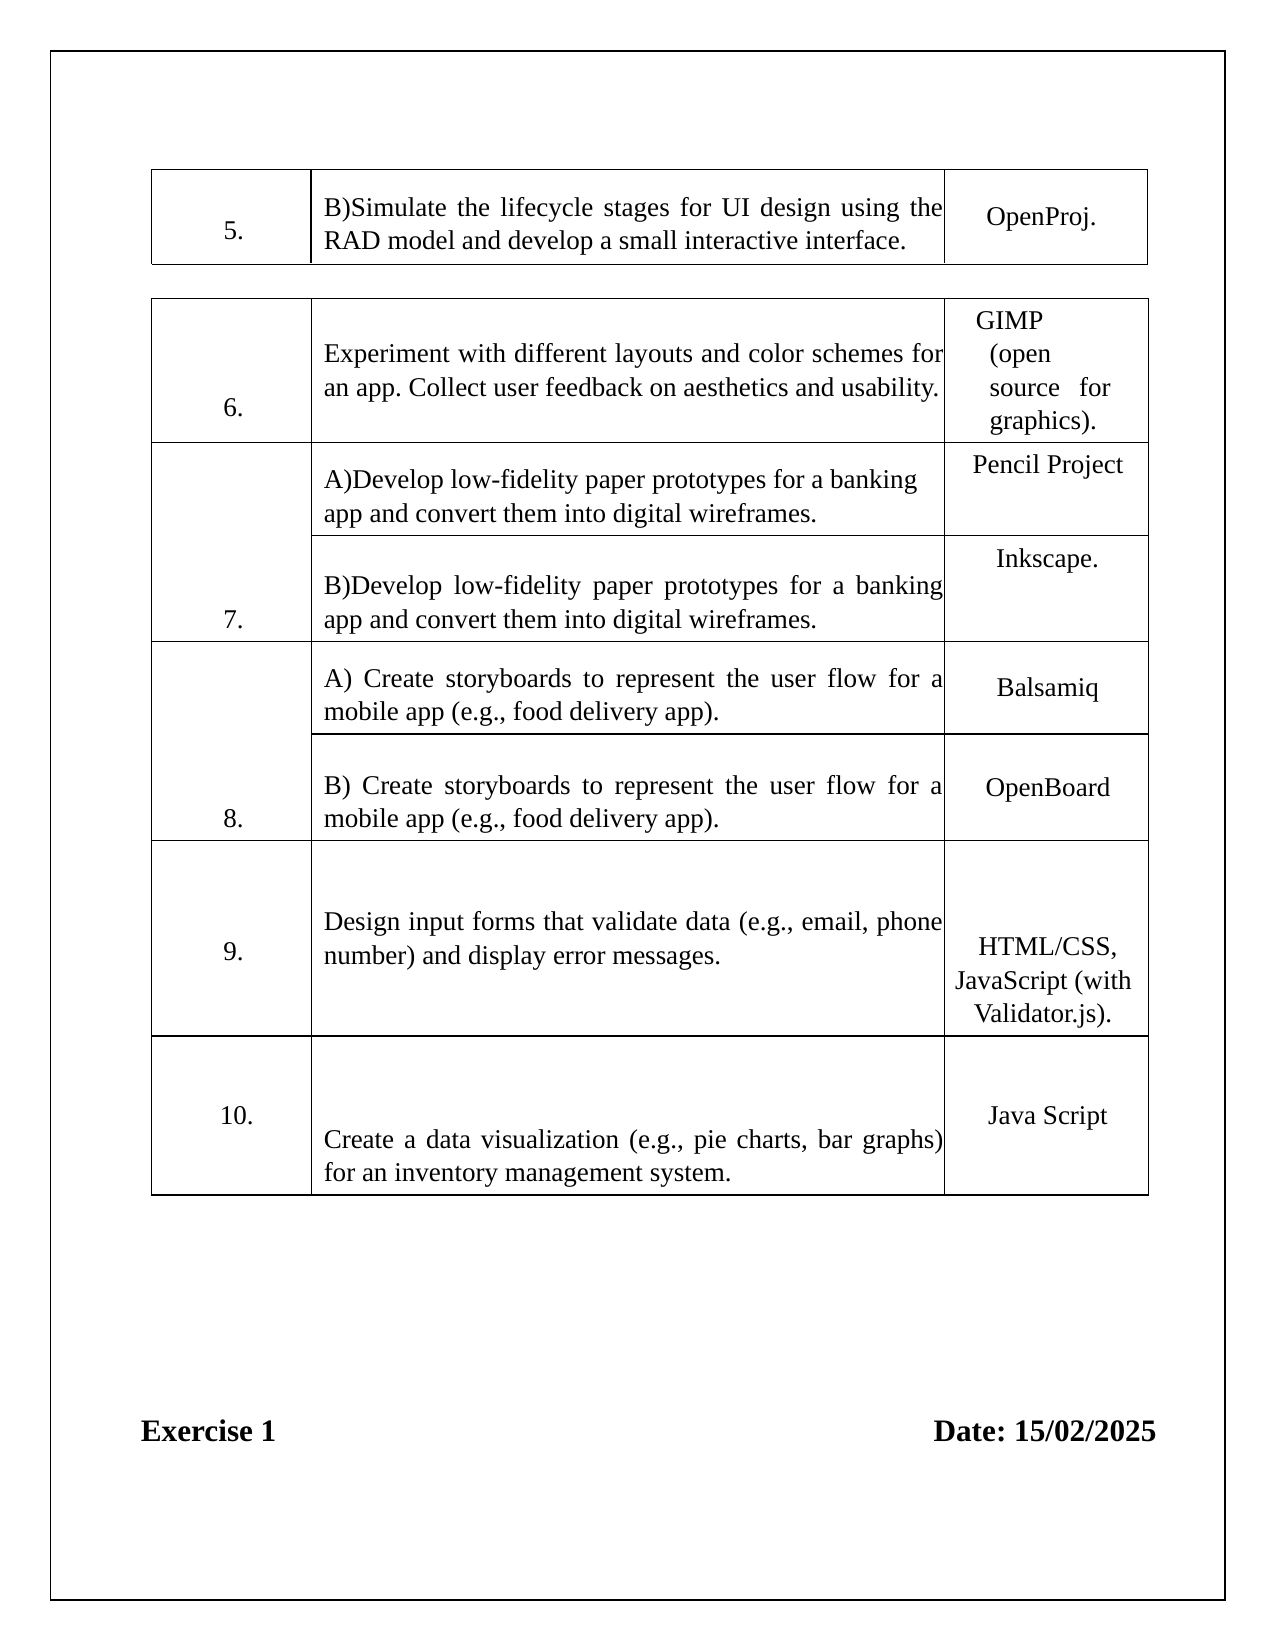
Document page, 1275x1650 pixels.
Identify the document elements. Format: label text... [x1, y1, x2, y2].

table_cell B)Simulate the lifecycle stages for UI design using the RAD model and develop a small interactive interface. [312, 170, 944, 263]
table_cell Create a data visualization (e.g., pie charts, bar graphs) for an inventory management system. [312, 1037, 944, 1194]
table_cell Inkscape. [945, 536, 1148, 641]
table_cell Balsamiq [945, 642, 1148, 733]
table_cell A) Create storyboards to represent the user flow for a mobile app (e.g., food delivery app). [312, 642, 944, 733]
table_cell 7. [152, 443, 311, 641]
table_header Experiment with different layouts and color schemes for an app. Collect user feedback on aesthetics and usability. [312, 299, 944, 442]
table_header 6. [152, 299, 311, 442]
table_cell Pencil Project [945, 443, 1148, 534]
table_cell B)Develop low-fidelity paper prototypes for a banking app and convert them into digital wireframes. [312, 536, 944, 641]
table_cell 10. [152, 1037, 311, 1194]
table_cell 9. [152, 841, 311, 1035]
table_cell Design input forms that validate data (e.g., email, phone number) and display error messages. [312, 841, 944, 1035]
text Exercise 1 Date: 15/02/2025 [0, 1412, 1171, 1448]
table_cell A)Develop low-fidelity paper prototypes for a banking app and convert them into digital wireframes. [312, 443, 944, 534]
table_cell Java Script [945, 1037, 1148, 1194]
table_cell OpenBoard [945, 735, 1148, 840]
table_cell 5. [152, 170, 310, 263]
table_cell HTML/CSS, JavaScript (with Validator.js). [945, 841, 1148, 1035]
table_header GIMP (open source for graphics). [945, 299, 1148, 442]
table_cell 8. [152, 642, 311, 840]
table_cell B) Create storyboards to represent the user flow for a mobile app (e.g., food delivery app). [312, 735, 944, 840]
table_cell OpenProj. [945, 170, 1147, 263]
